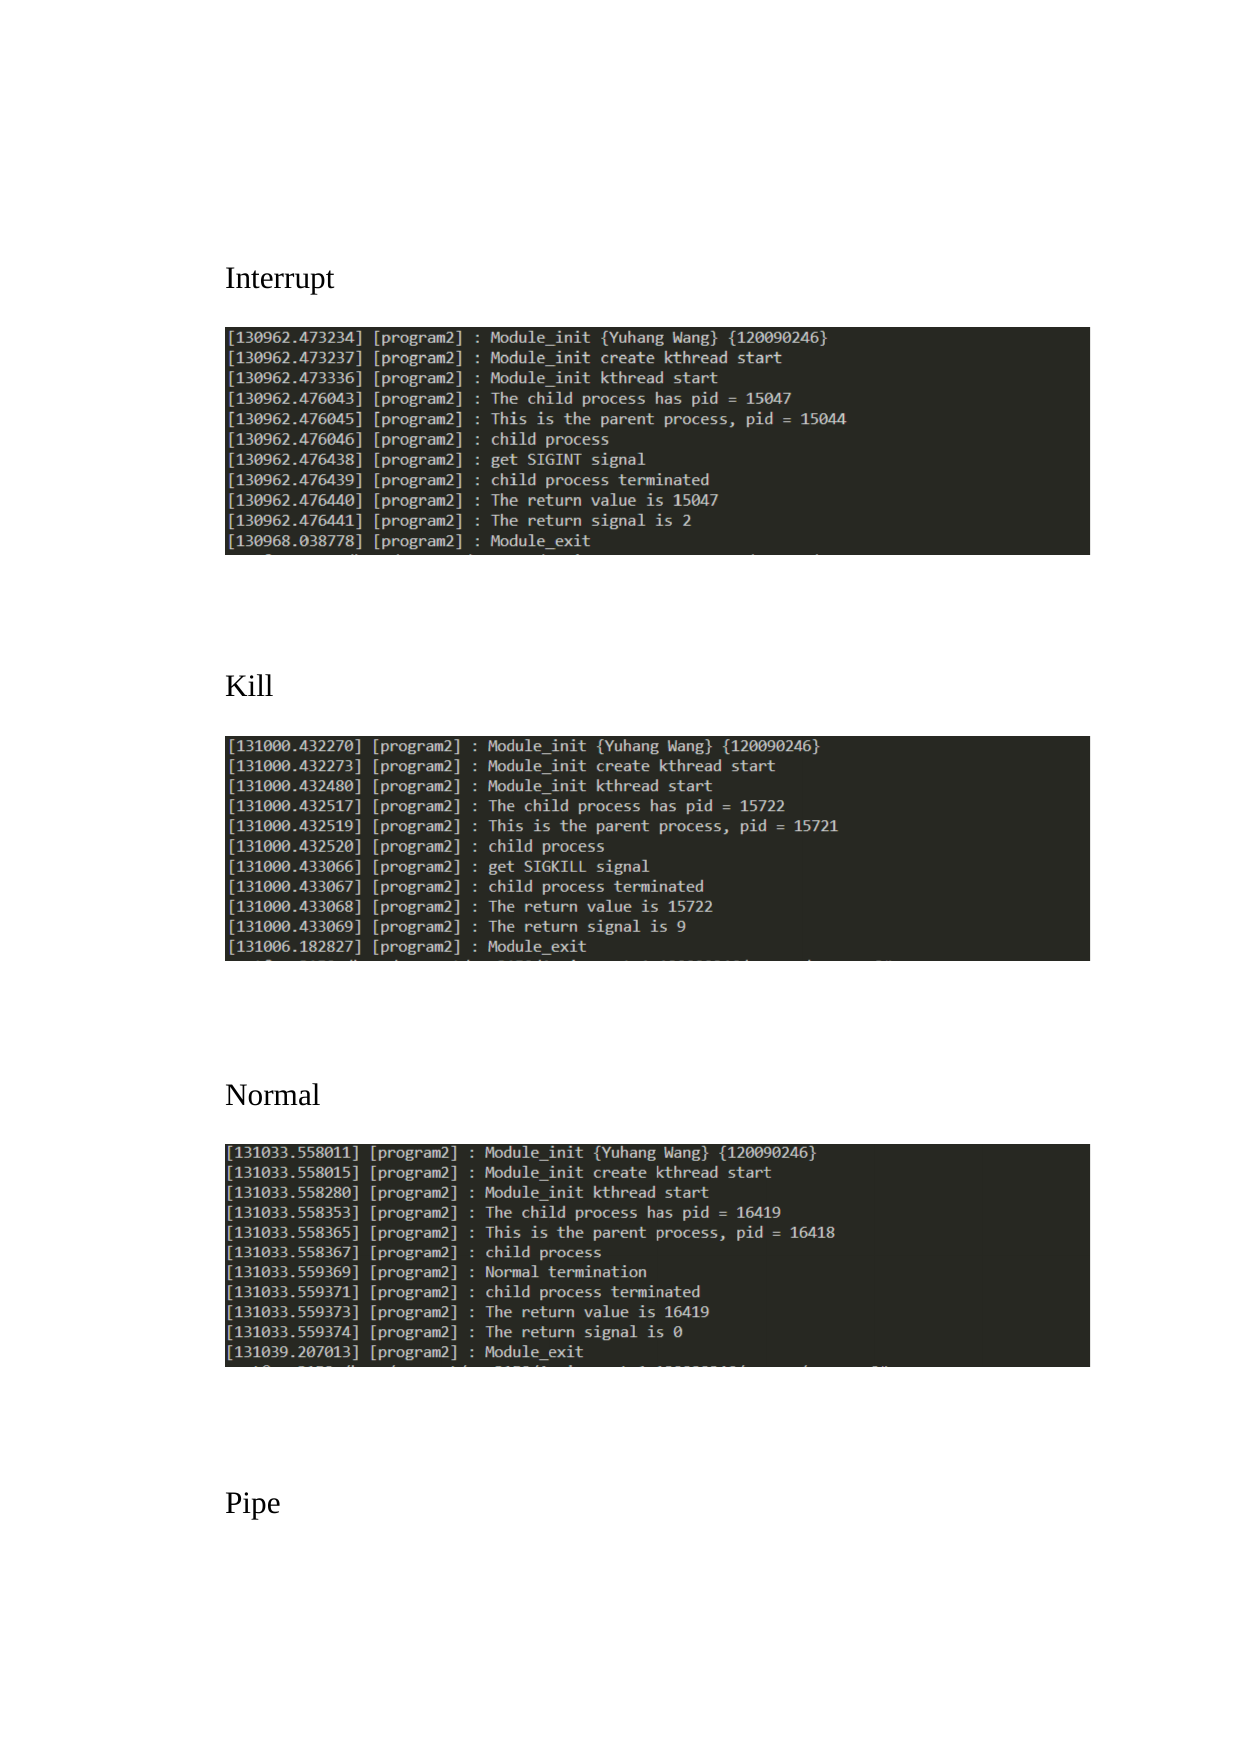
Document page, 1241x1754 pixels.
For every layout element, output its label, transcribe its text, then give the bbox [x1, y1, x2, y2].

picture [225, 736, 1091, 961]
list Normal [225, 1061, 1053, 1126]
picture [225, 1144, 1091, 1367]
list Interrupt [225, 245, 1053, 310]
list Pipe [225, 1469, 1053, 1534]
picture [225, 327, 1091, 555]
list Kill [225, 653, 1053, 718]
